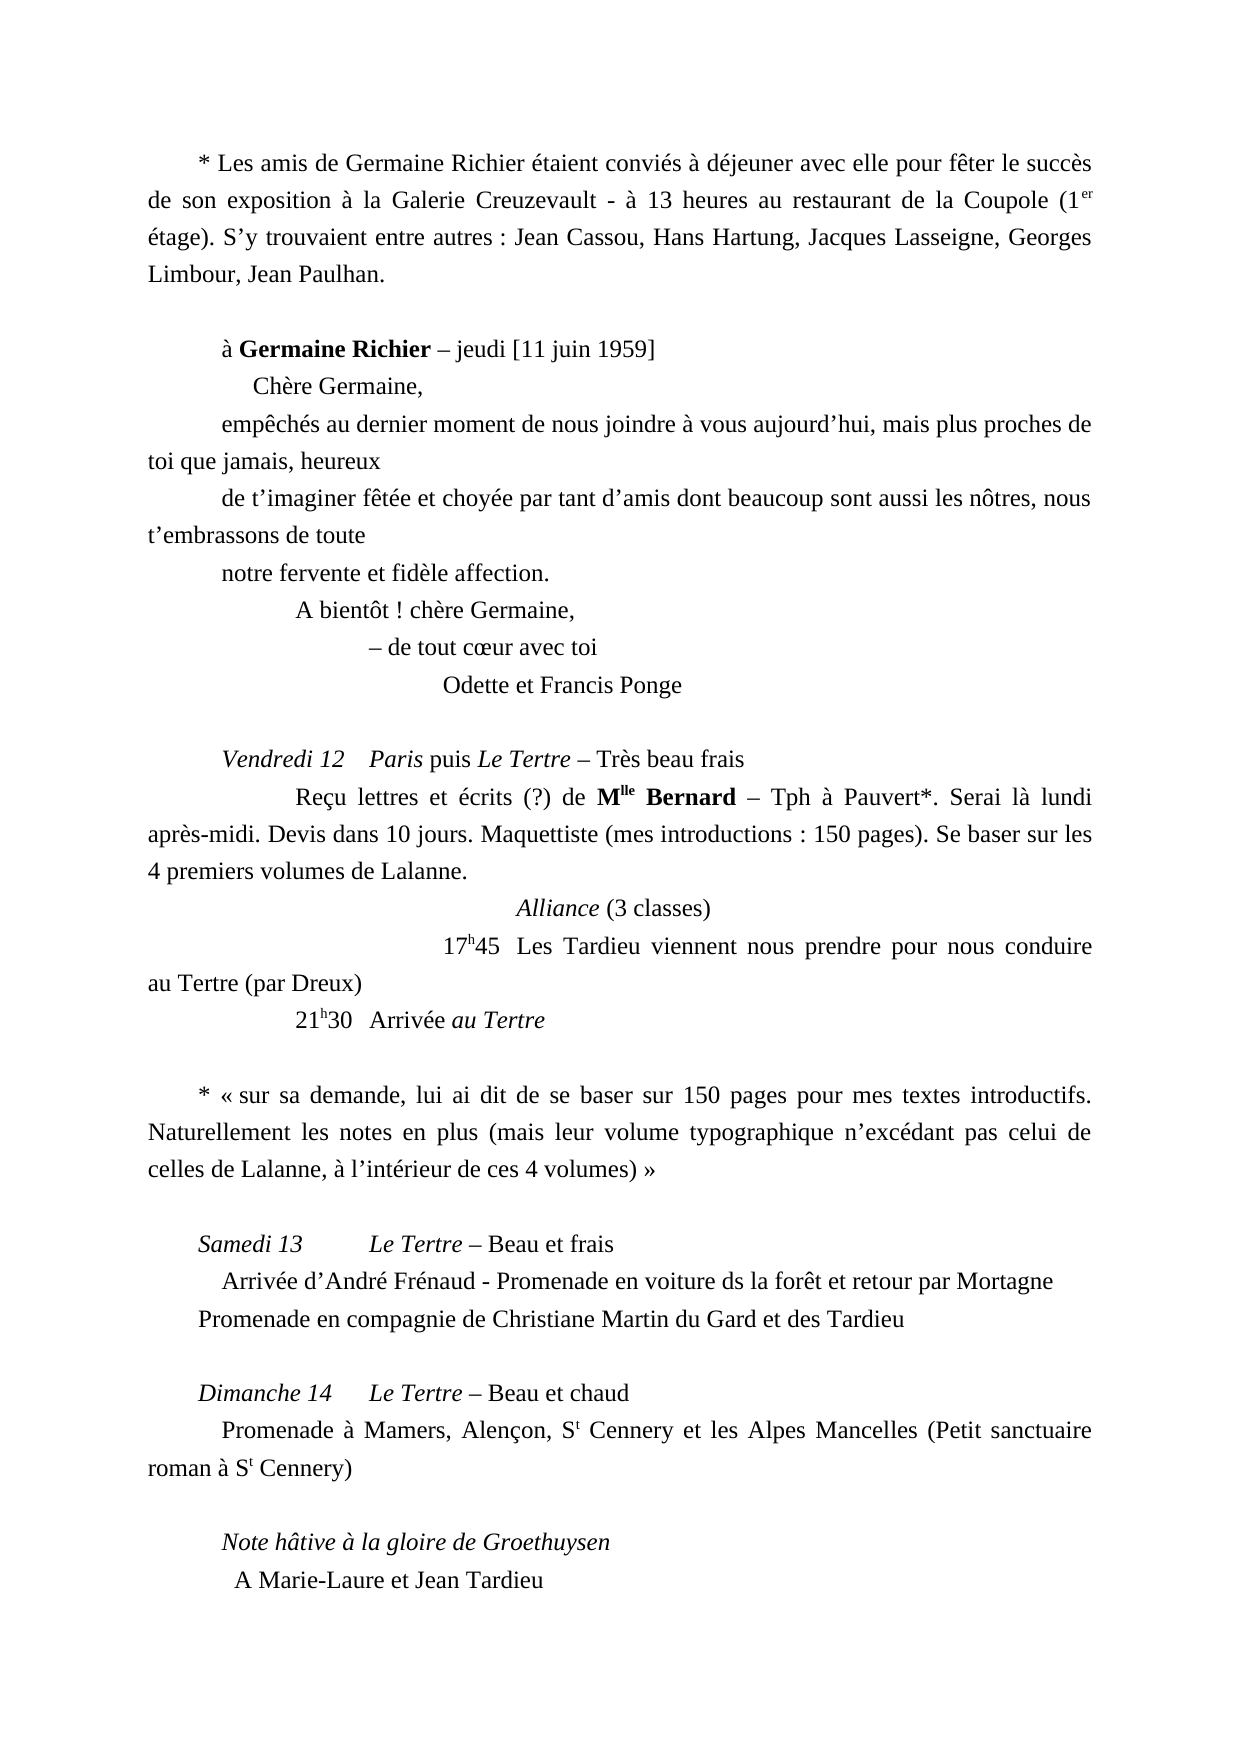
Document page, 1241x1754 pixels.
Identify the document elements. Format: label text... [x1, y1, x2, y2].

text A Marie-Laure et Jean Tardieu [148, 1565, 1093, 1593]
text Promenade à Mamers, Alençon, St Cennery et les Alpes Mancelles (Petit sanctuaire roman à St Cennery) [148, 1416, 1093, 1482]
text – de tout cœur avec toi [148, 632, 1093, 661]
text Promenade en compagnie de Christiane Martin du Gard et des Tardieu [148, 1304, 1093, 1332]
text Alliance (3 classes) [148, 893, 1093, 922]
text Reçu lettres et écrits (?) de Mlle Bernard – Tph à Pauvert*. Serai là lundi après-midi. Devis dans 10 jours. Maquettiste (mes introductions : 150 pages). Se baser sur les 4 premiers volumes de Lalanne. [148, 782, 1093, 885]
text 17h45 Les Tardieu viennent nous prendre pour nous conduire au Tertre (par Dreux) [148, 931, 1093, 997]
text notre fervente et fidèle affection. [148, 558, 1093, 587]
text de t’imaginer fêtée et choyée par tant d’amis dont beaucoup sont aussi les nôtres, nous t’embrassons de toute [148, 483, 1093, 549]
text Note hâtive à la gloire de Groethuysen [148, 1527, 1093, 1556]
text Odette et Francis Ponge [148, 670, 1093, 698]
text * « sur sa demande, lui ai dit de se baser sur 150 pages pour mes textes introductifs. Naturellement les notes en plus (mais leur volume typographique n’excédant pas celui de celles de Lalanne, à l’intérieur de ces 4 volumes) » [148, 1080, 1093, 1183]
text Samedi 13 Le Tertre – Beau et frais [148, 1229, 1093, 1258]
text Dimanche 14 Le Tertre – Beau et chaud [148, 1378, 1093, 1407]
text empêchés au dernier moment de nous joindre à vous aujourd’hui, mais plus proches de toi que jamais, heureux [148, 409, 1093, 475]
text Arrivée d’André Frénaud - Promenade en voiture ds la forêt et retour par Mortagne [148, 1266, 1093, 1295]
text 21h30 Arrivée au Tertre [148, 1005, 1093, 1034]
text à Germaine Richier – jeudi [11 juin 1959] [148, 334, 1093, 363]
text A bientôt ! chère Germaine, [148, 595, 1093, 624]
text * Les amis de Germaine Richier étaient conviés à déjeuner avec elle pour fêter le succès de son exposition à la Galerie Creuzevault - à 13 heures au restaurant de la Coupole (1er étage). S’y trouvaient entre autres : Jean Cassou, Hans Hartung, Jacques Lasseigne, Georges Limbour, Jean Paulhan. [148, 148, 1093, 288]
text Vendredi 12 Paris puis Le Tertre – Très beau frais [148, 744, 1093, 773]
text Chère Germaine, [148, 371, 1093, 400]
